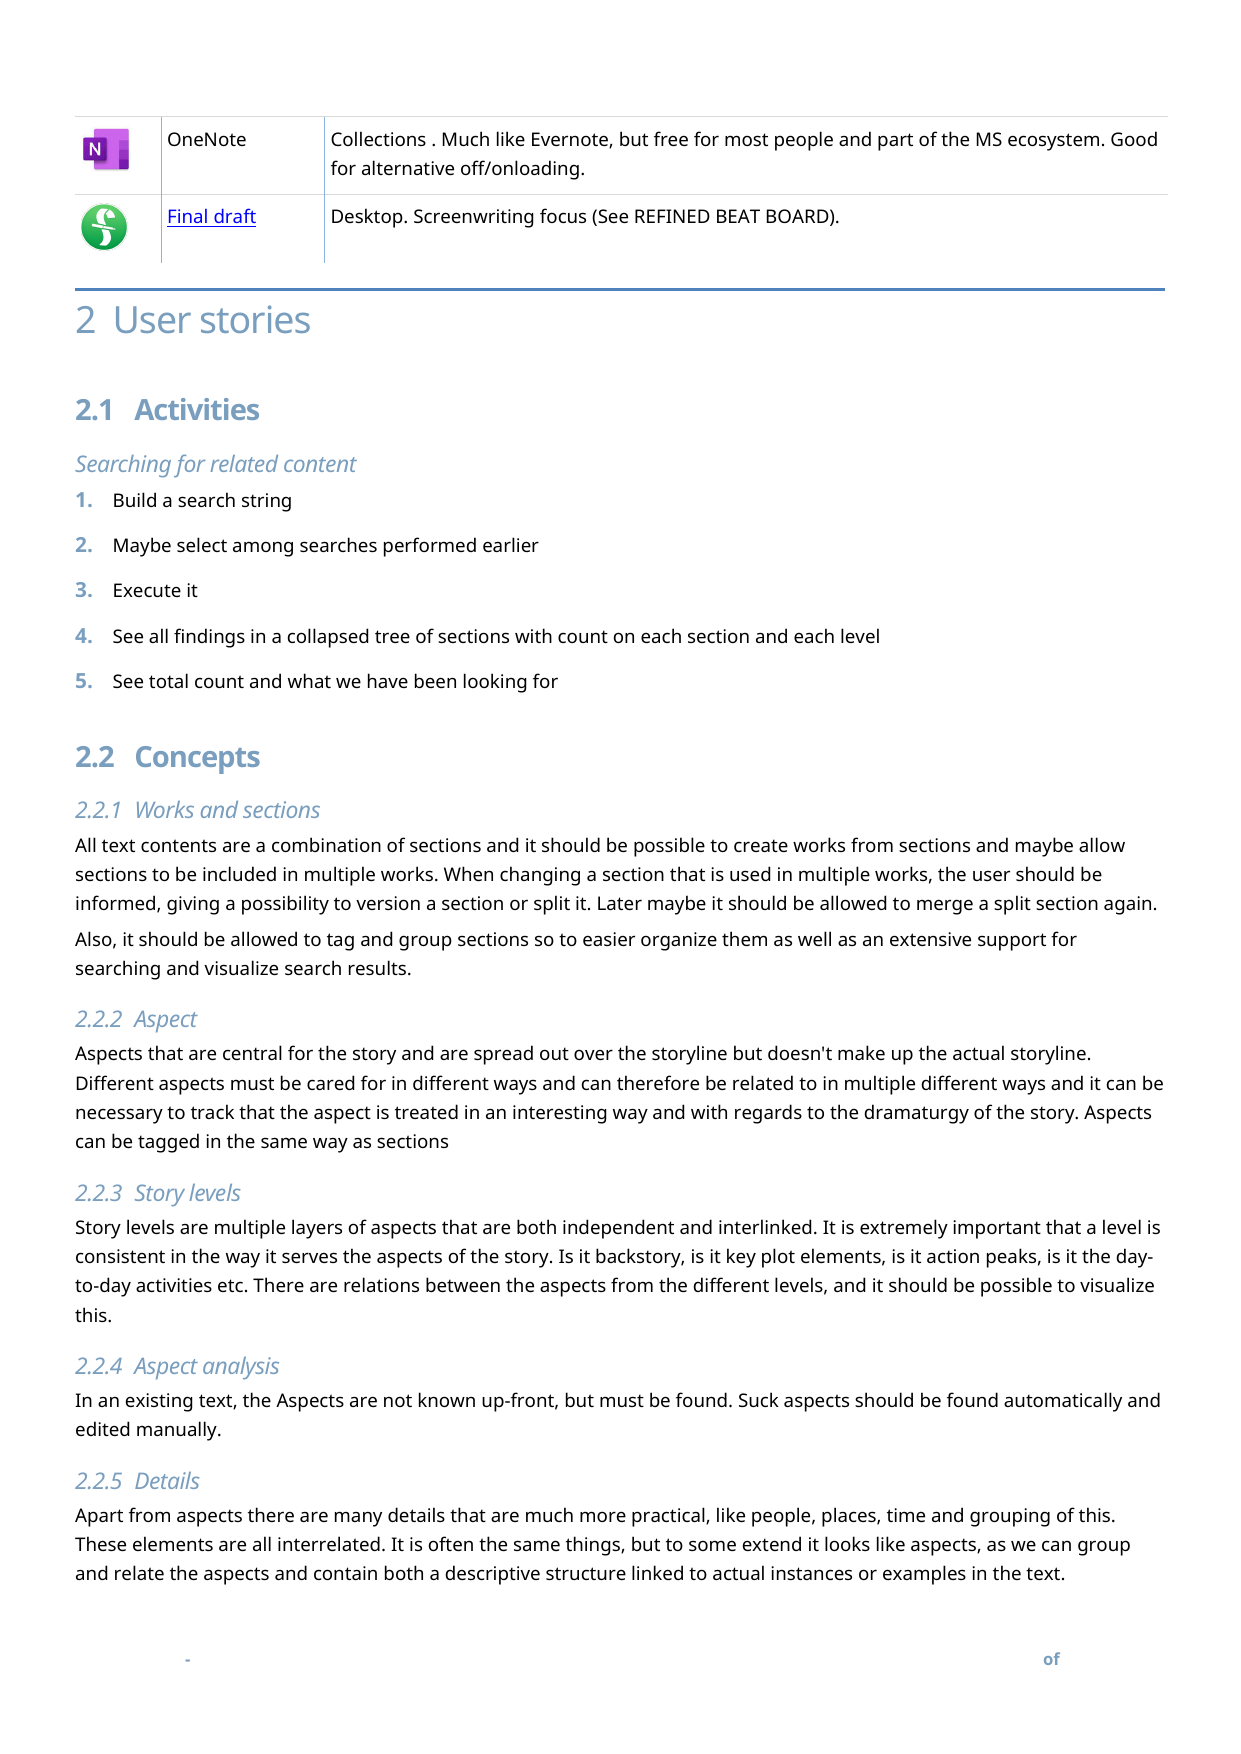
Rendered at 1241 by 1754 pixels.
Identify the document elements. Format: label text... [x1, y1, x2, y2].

subtitle Works and sections [75, 794, 1165, 826]
subtitle User stories [75, 291, 1165, 344]
text Also, it should be allowed to tag and group sections so to easier organize them as well as an extensive support for searching and visualize search results. [75, 926, 1165, 981]
text Maybe select among searches performed earlier [75, 531, 1165, 559]
subtitle Searching for related content [75, 448, 1165, 479]
table_cell [75, 117, 161, 194]
text All text contents are a combination of sections and it should be possible to create works from sections and maybe allow sections to be included in multiple works. When changing a section that is used in multiple works, the user should be informed, giving a possibility to version a section or split it. Later maybe it should be allowed to merge a split section again. [75, 832, 1165, 916]
text Build a search string [75, 485, 1165, 514]
subtitle Aspect analysis [75, 1350, 1165, 1381]
text Apart from aspects there are many details that are much more practical, like people, places, time and grouping of this. These elements are all interrelated. It is often the same things, but to some extend it looks like aspects, as we can group and relate the aspects and contain both a descriptive structure linked to actual instances or examples in the text. [75, 1502, 1165, 1586]
text Aspects that are central for the story and are spread out over the storyline but doesn't make up the actual storyline. Different aspects must be cared for in different ways and can therefore be related to in multiple different ways and it can be necessary to track that the aspect is treated in an interesting way and with regards to the dramaturgy of the story. Aspects can be tagged in the same way as sections [75, 1041, 1165, 1154]
table_cell Collections . Much like Evernote, but free for most people and part of the MS ecosystem. Good for alternative off/onloading. [325, 117, 1168, 194]
table_cell Desktop. Screenwriting focus (See REFINED BEAT BOARD). [325, 195, 1168, 263]
subtitle Aspect [75, 1003, 1165, 1034]
text In an existing text, the Aspects are not known up-front, but must be found. Suck aspects should be found automatically and edited manually. [75, 1387, 1165, 1442]
subtitle Activities [75, 389, 1165, 429]
table_cell [75, 195, 161, 263]
picture [81, 126, 132, 173]
table_cell Final draft [162, 195, 324, 263]
text See total count and what we have been looking for [75, 666, 1165, 694]
subtitle Details [75, 1465, 1165, 1496]
text Execute it [75, 576, 1165, 604]
text Story levels are multiple layers of aspects that are both independent and interlinked. It is extremely important that a level is consistent in the way it serves the aspects of the story. Is it backstory, is it key plot elements, is it action peaks, is it the day-to-day activities etc. There are relations between the aspects from the different levels, and it should be possible to visualize this. [75, 1214, 1165, 1327]
subtitle Story levels [75, 1177, 1165, 1208]
table_cell OneNote [162, 117, 324, 194]
subtitle Concepts [75, 736, 1165, 776]
text See all findings in a collapsed tree of sections with count on each section and each level [75, 621, 1165, 649]
picture [81, 203, 128, 251]
